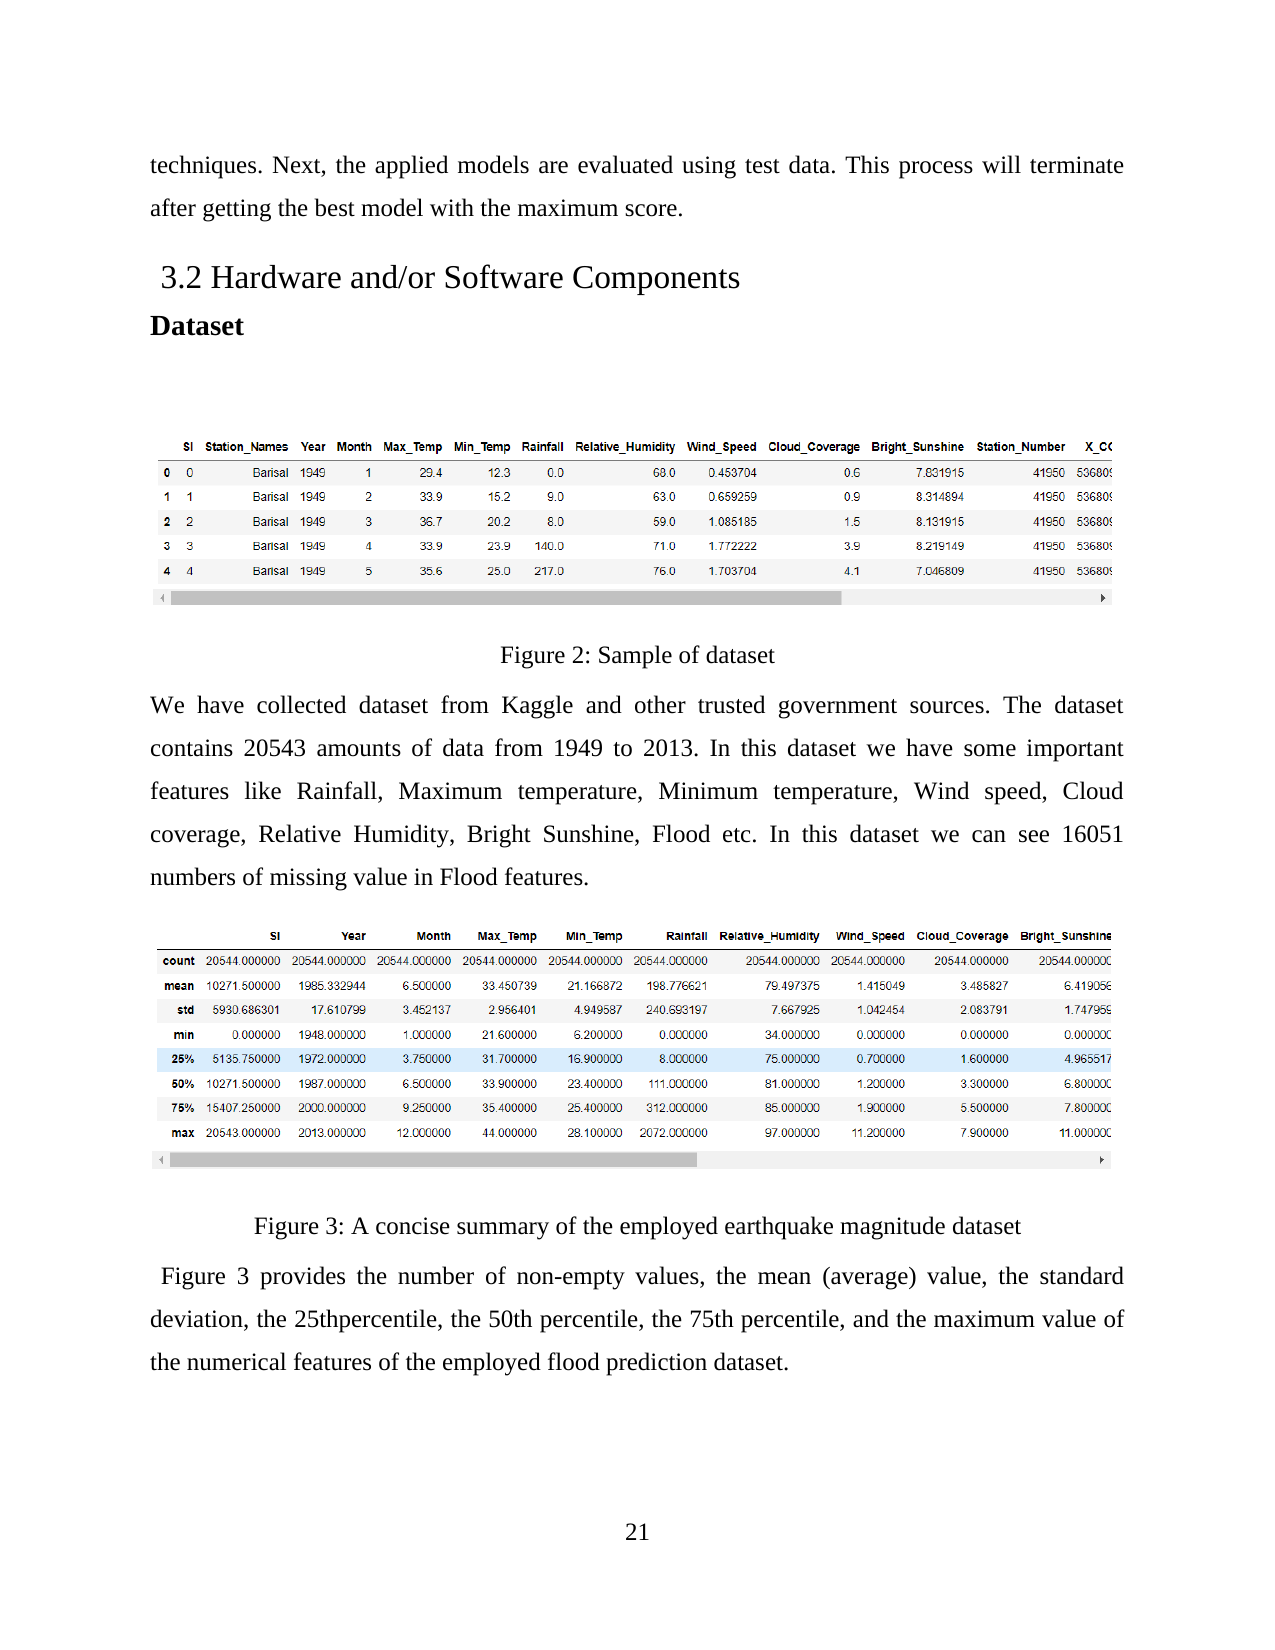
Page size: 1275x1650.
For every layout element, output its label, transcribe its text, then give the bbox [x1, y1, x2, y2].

picture [150, 430, 1124, 605]
text Figure 3 provides the number of non-empty values, the mean (average) value, the standard deviation, the 25thpercentile, the 50th percentile, the 75th percentile, and the maximum value of the numerical features of the employed flood prediction dataset. [150, 1261, 1125, 1376]
subtitle 3.2 Hardware and/or Software Components [150, 257, 1125, 295]
picture [150, 926, 1124, 1177]
text Figure 3: A concise summary of the employed earthquake magnitude dataset [150, 1211, 1125, 1240]
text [150, 150, 1125, 222]
text We have collected dataset from Kaggle and other trusted government sources. The dataset contains 20543 amounts of data from 1949 to 2013. In this dataset we have some important features like Rainfall, Maximum temperature, Minimum temperature, Wind speed, Cloud coverage, Relative Humidity, Bright Sunshine, Flood etc. In this dataset we can see 16051 numbers of missing value in Flood features. [150, 690, 1125, 891]
text Figure 2: Sample of dataset [150, 640, 1125, 669]
text Dataset [150, 308, 1125, 341]
